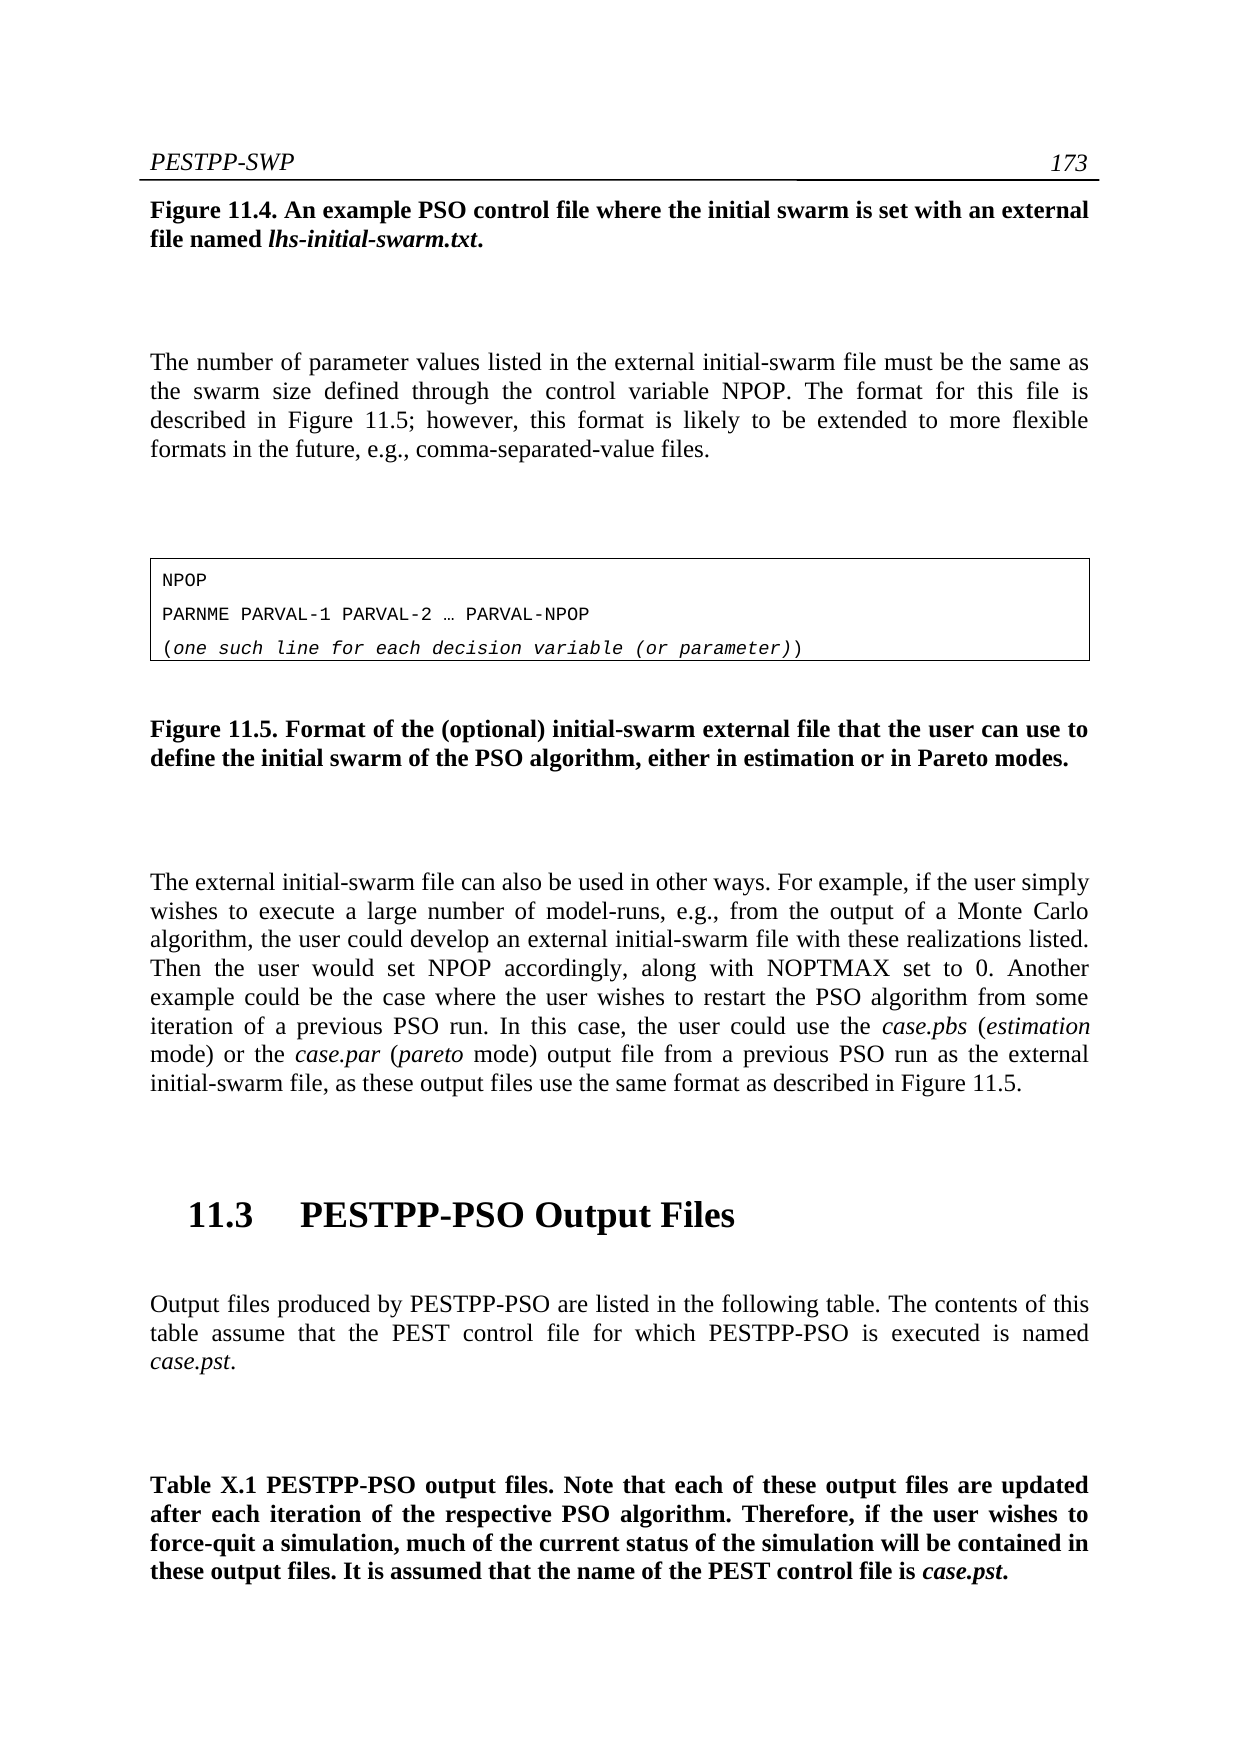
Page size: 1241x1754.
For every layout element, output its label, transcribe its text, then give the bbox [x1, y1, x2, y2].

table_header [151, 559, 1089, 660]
text Figure 11.4. An example PSO control file where the initial swarm is set with an external file named lhs-initial-swarm.txt. [150, 195, 1090, 252]
text Figure 11.5. Format of the (optional) initial-swarm external file that the user can use to define the initial swarm of the PSO algorithm, either in estimation or in Pareto modes. [150, 714, 1090, 772]
subtitle PESTPP-PSO Output Files [187, 1192, 1090, 1235]
text Table X.1 PESTPP-PSO output files. Note that each of these output files are updated after each iteration of the respective PSO algorithm. Therefore, if the user wishes to force-quit a simulation, much of the current status of the simulation will be contained in these output files. It is assumed that the name of the PEST control file is case.pst. [150, 1470, 1090, 1585]
text Output files produced by PESTPP-PSO are listed in the following table. The contents of this table assume that the PEST control file for which PESTPP-PSO is executed is named case.pst. [150, 1289, 1090, 1375]
text The number of parameter values listed in the external initial-swarm file must be the same as the swarm size defined through the control variable NPOP. The format for this file is described in Figure 11.5; however, this format is likely to be extended to more flexible formats in the future, e.g., comma-separated-value files. [150, 347, 1090, 462]
text The external initial-swarm file can also be used in other ways. For example, if the user simply wishes to execute a large number of model-runs, e.g., from the output of a Monte Carlo algorithm, the user could develop an external initial-swarm file with these realizations listed. Then the user would set NPOP accordingly, along with NOPTMAX set to 0. Another example could be the case where the user wishes to restart the PSO algorithm from some iteration of a previous PSO run. In this case, the user could use the case.pbs (estimation mode) or the case.par (pareto mode) output file from a previous PSO run as the external initial-swarm file, as these output files use the same format as described in Figure 11.5. [150, 867, 1090, 1097]
